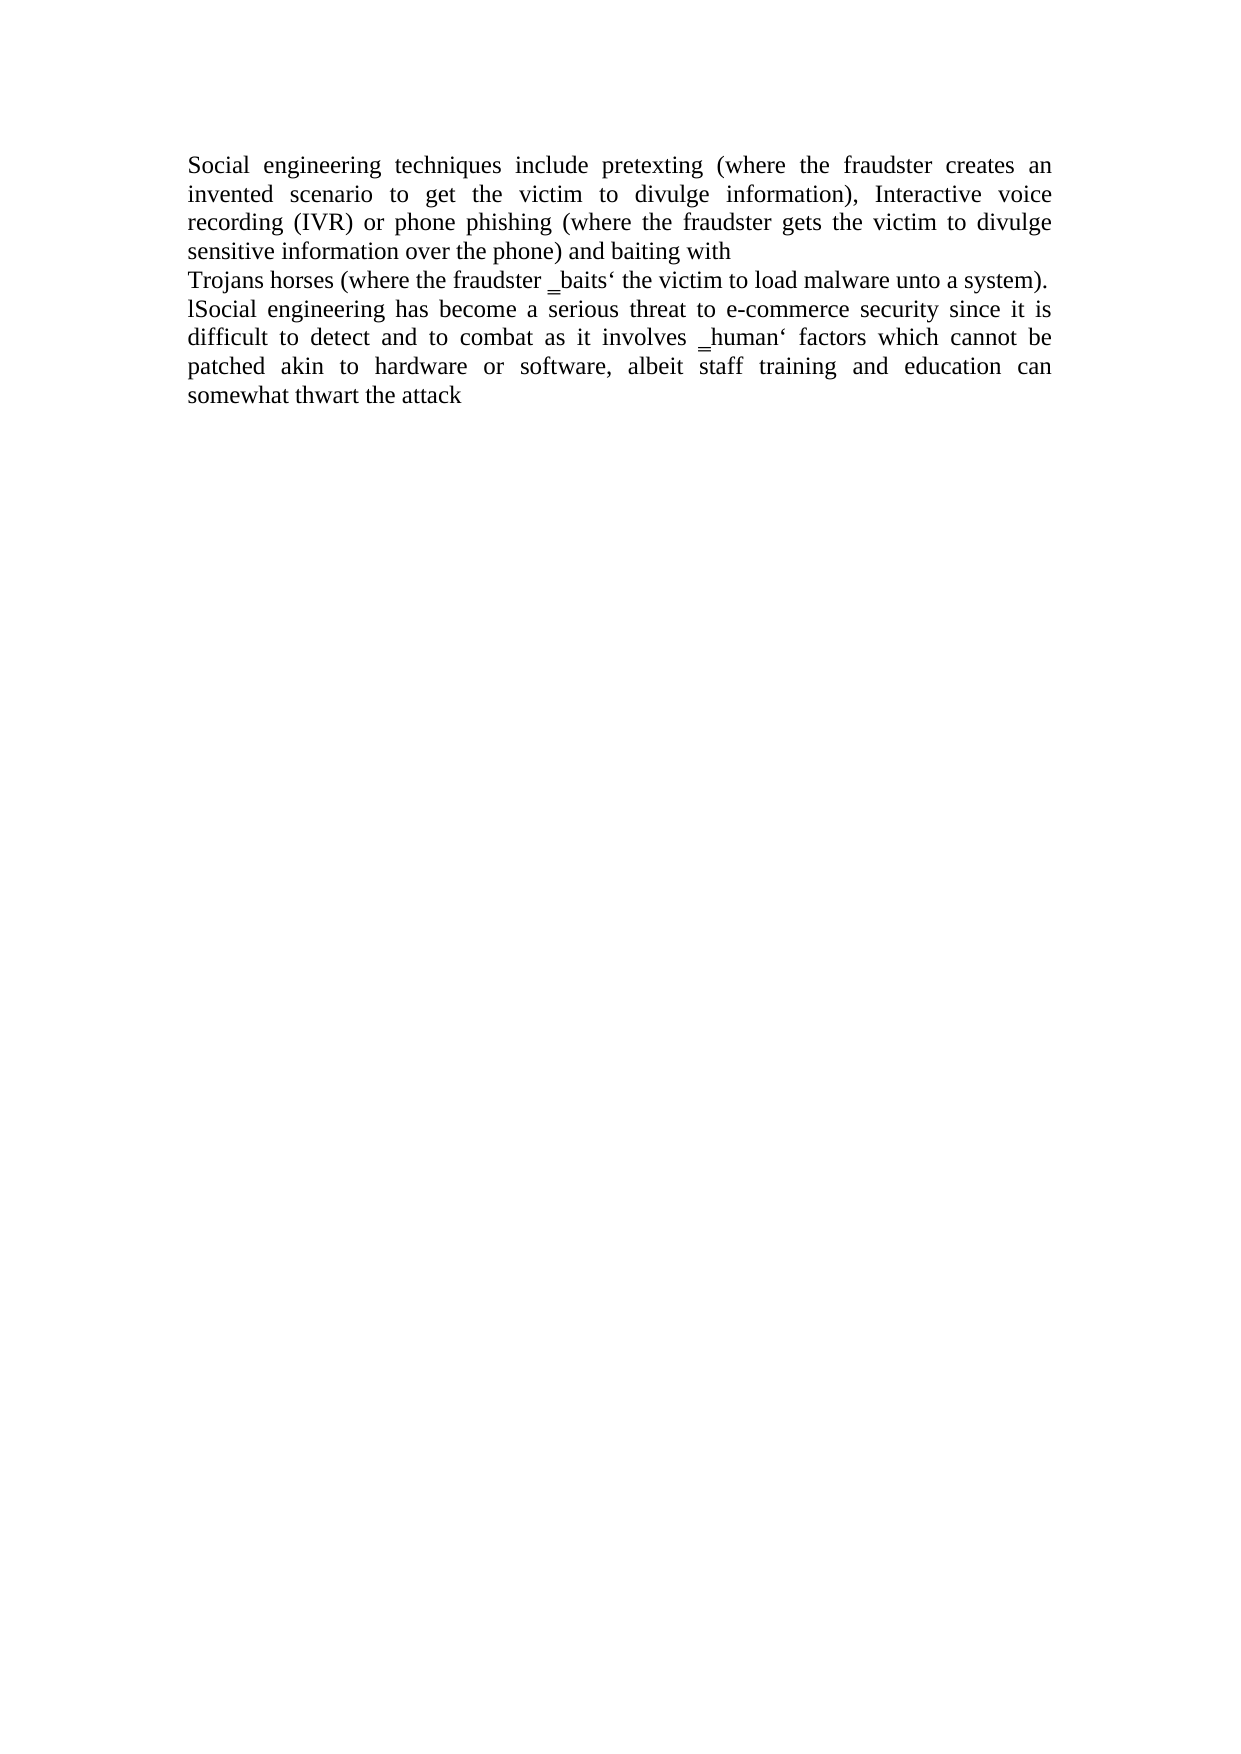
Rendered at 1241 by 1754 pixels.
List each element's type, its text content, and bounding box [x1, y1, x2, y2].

list Social engineering techniques include pretexting (where the fraudster creates an invented scenario to get the victim to divulge information), Interactive voice recording (IVR) or phone phishing (where the fraudster gets the victim to divulge sensitive information over the phone) and baiting with [187, 150, 1053, 265]
list lSocial engineering has become a serious threat to e-commerce security since it is difficult to detect and to combat as it involves ‗human‘ factors which cannot be patched akin to hardware or software, albeit staff training and education can somewhat thwart the attack [187, 294, 1053, 409]
list Trojans horses (where the fraudster ‗baits‘ the victim to load malware unto a system). [187, 265, 1053, 294]
